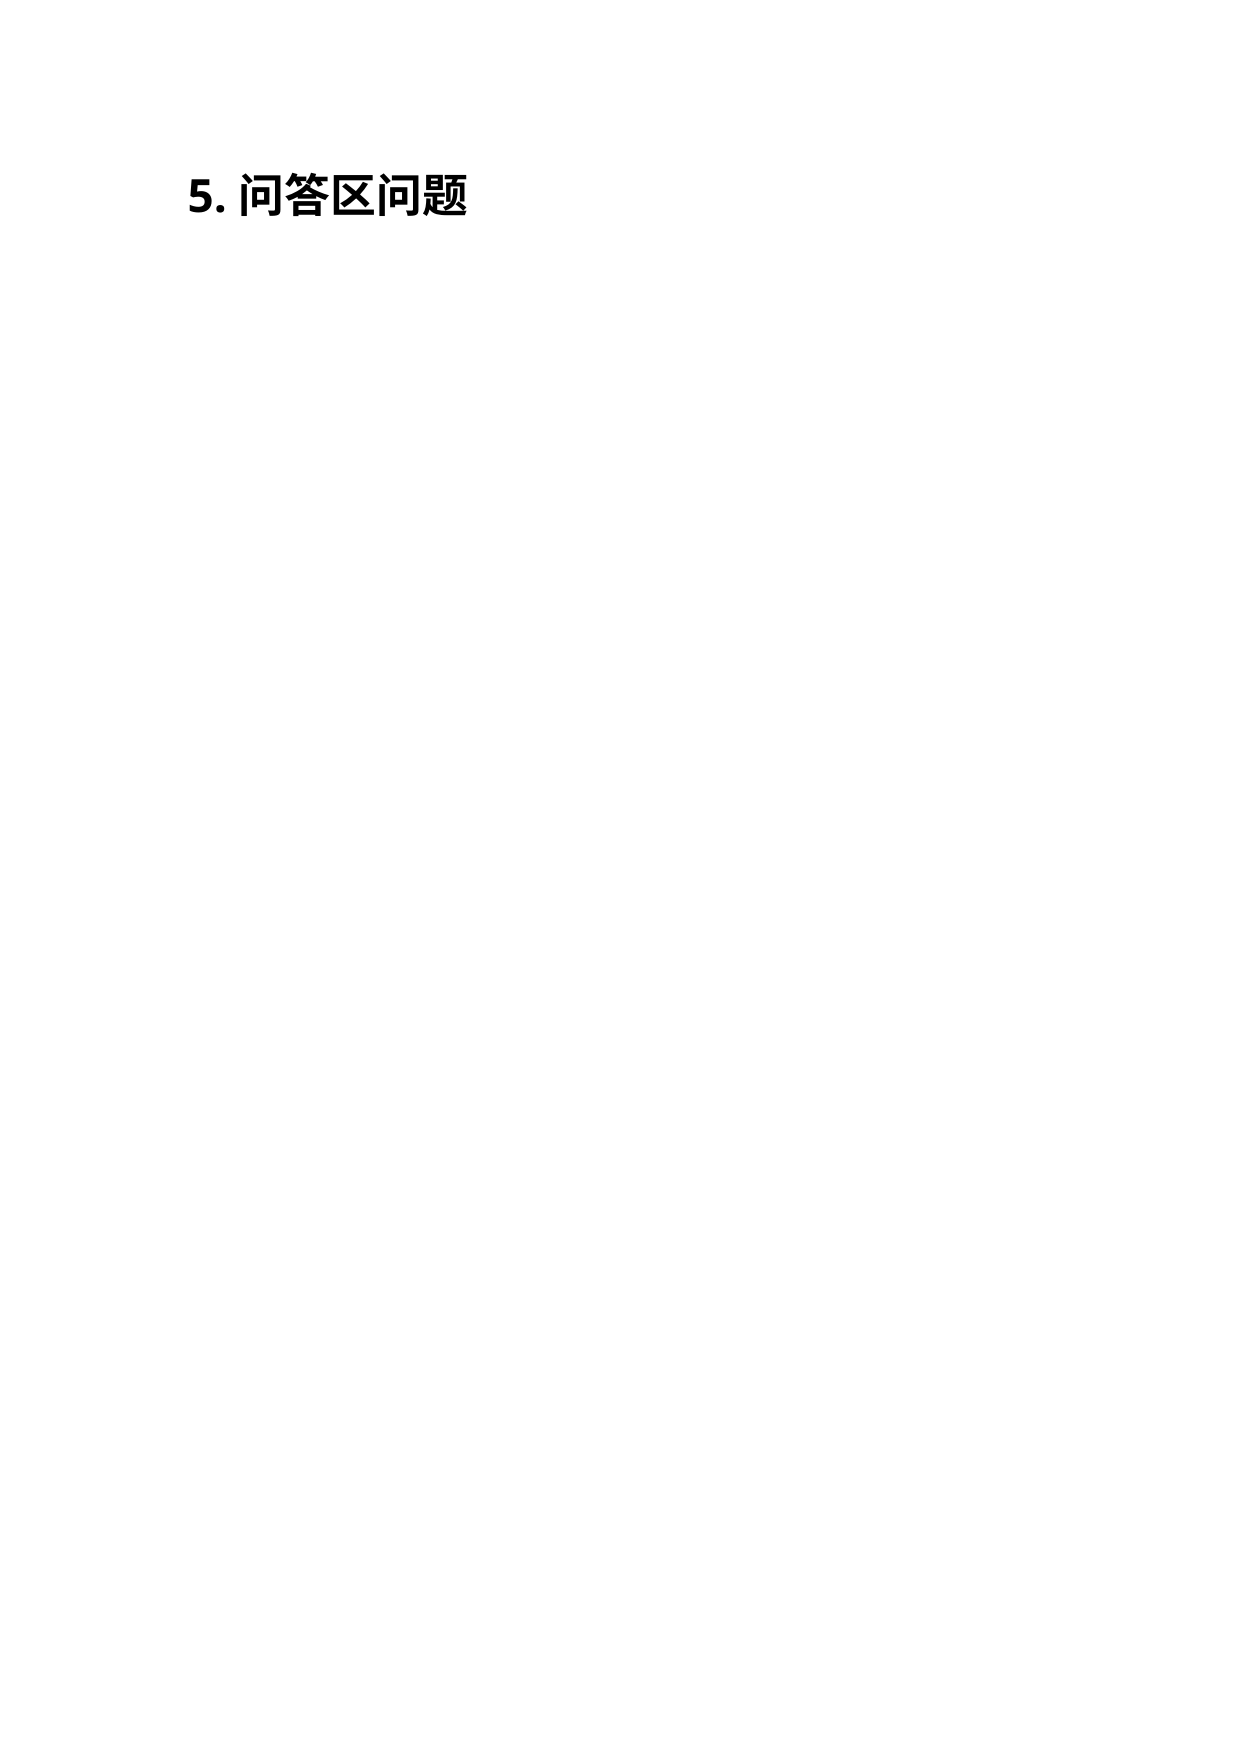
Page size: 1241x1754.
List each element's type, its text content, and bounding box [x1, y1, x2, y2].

subtitle 问答区问题 [187, 162, 1053, 227]
